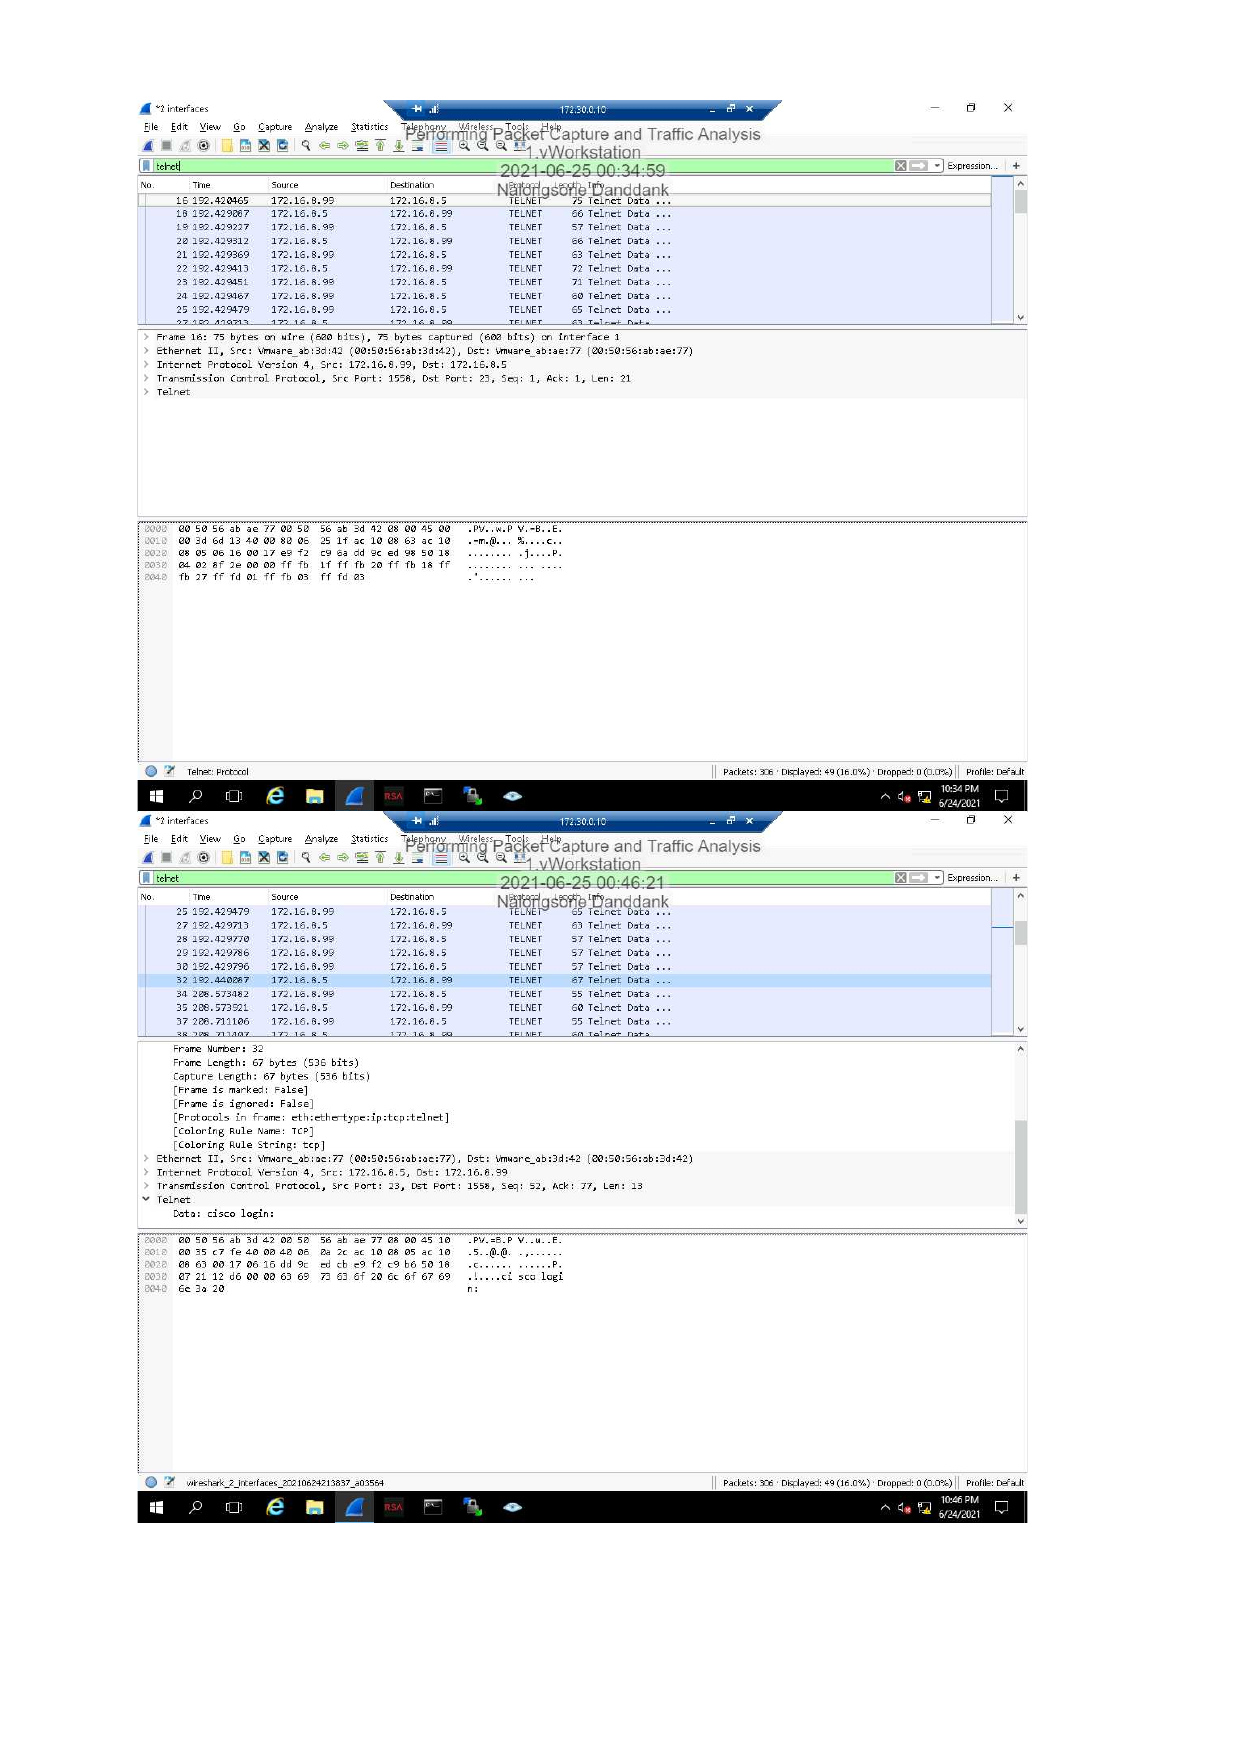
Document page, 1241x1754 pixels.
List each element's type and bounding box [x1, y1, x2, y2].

picture [137, 100, 1028, 1523]
